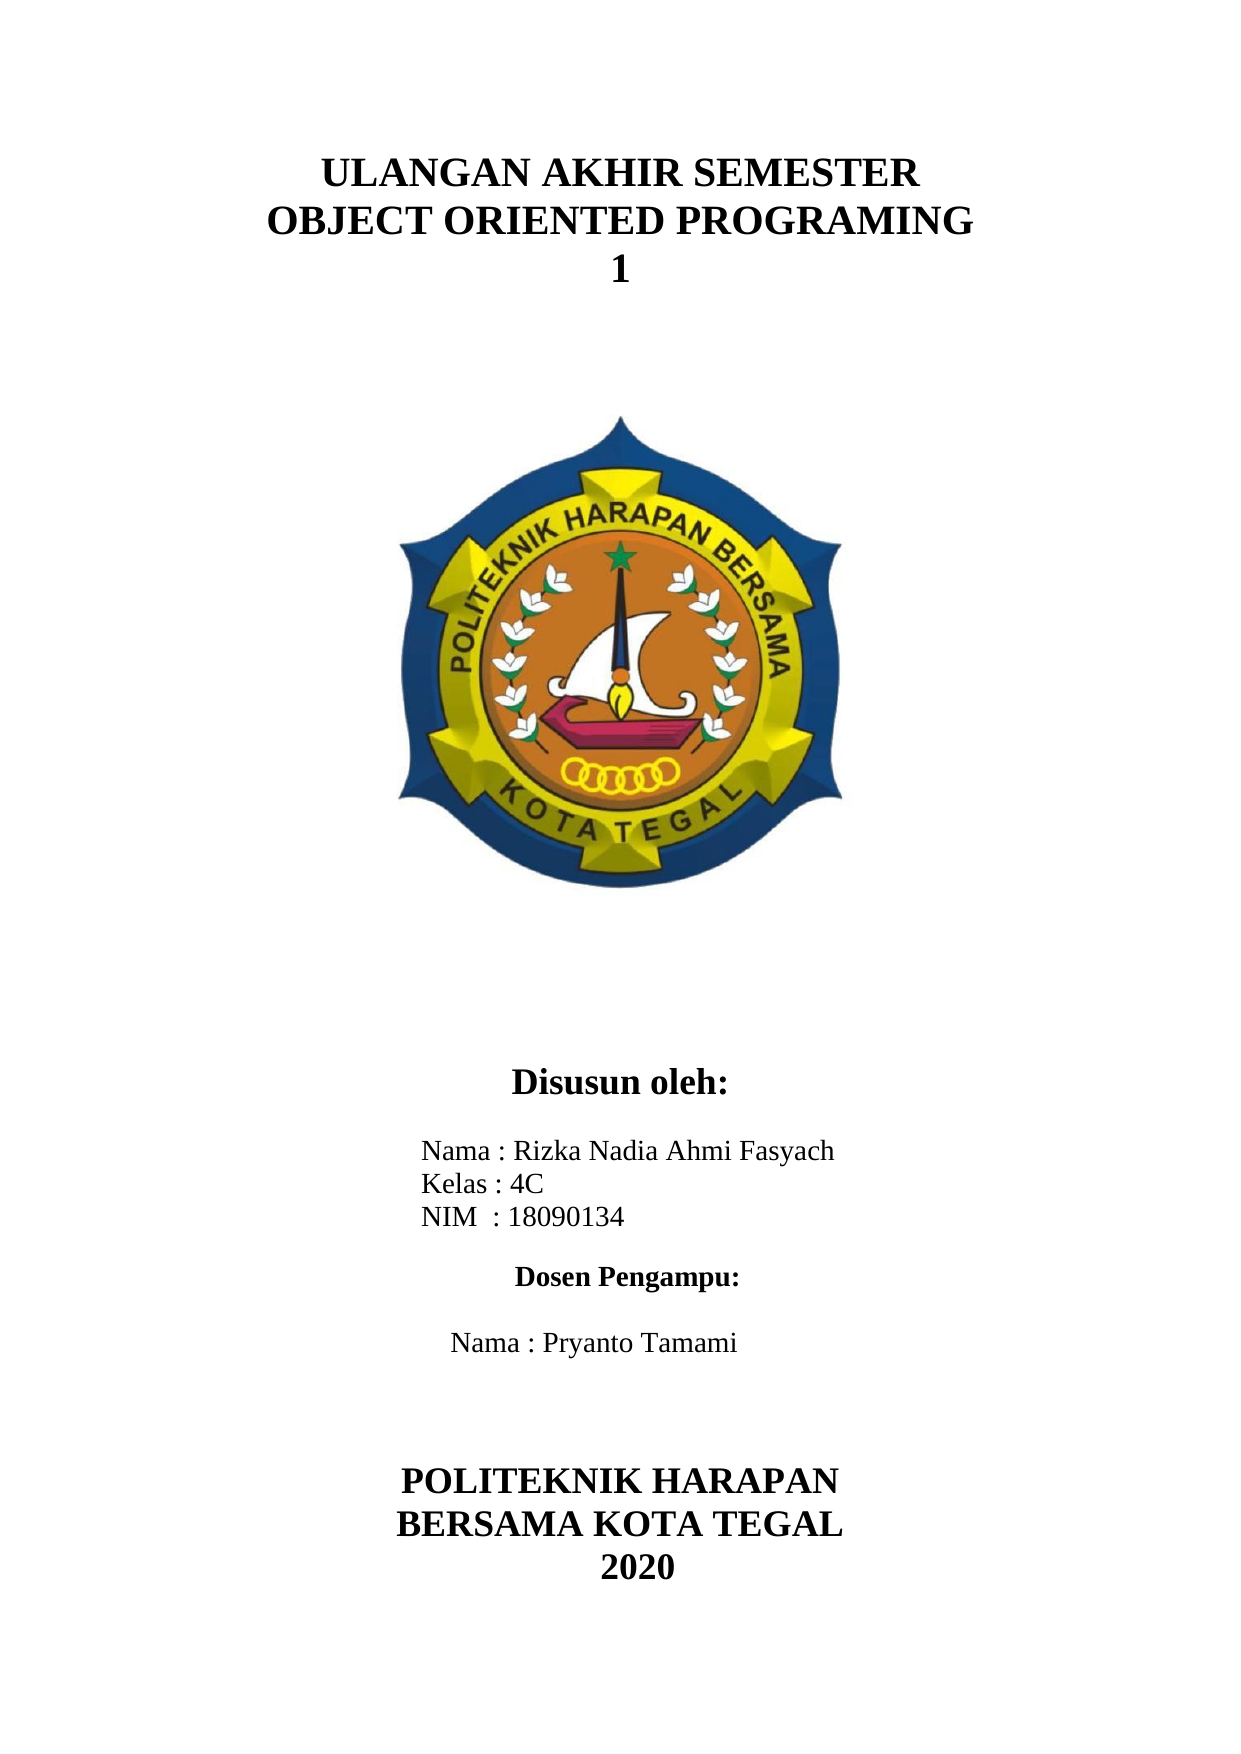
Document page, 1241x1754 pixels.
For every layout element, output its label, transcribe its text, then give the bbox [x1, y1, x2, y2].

text Nama : Pryanto Tamami [450, 1326, 1115, 1359]
text 2020 [302, 1545, 973, 1588]
text Dosen Pengampu: [450, 1260, 1115, 1293]
title ULANGAN AKHIR SEMESTER OBJECT ORIENTED PROGRAMING 1 [266, 148, 974, 292]
picture [396, 414, 855, 897]
text Nama : Rizka Nadia Ahmi Fasyach Kelas : 4C [421, 1133, 852, 1200]
subtitle Disusun oleh: [302, 1059, 938, 1102]
text NIM : 18090134 [421, 1200, 1115, 1233]
subtitle POLITEKNIK HARAPAN BERSAMA KOTA TEGAL [302, 1458, 938, 1545]
